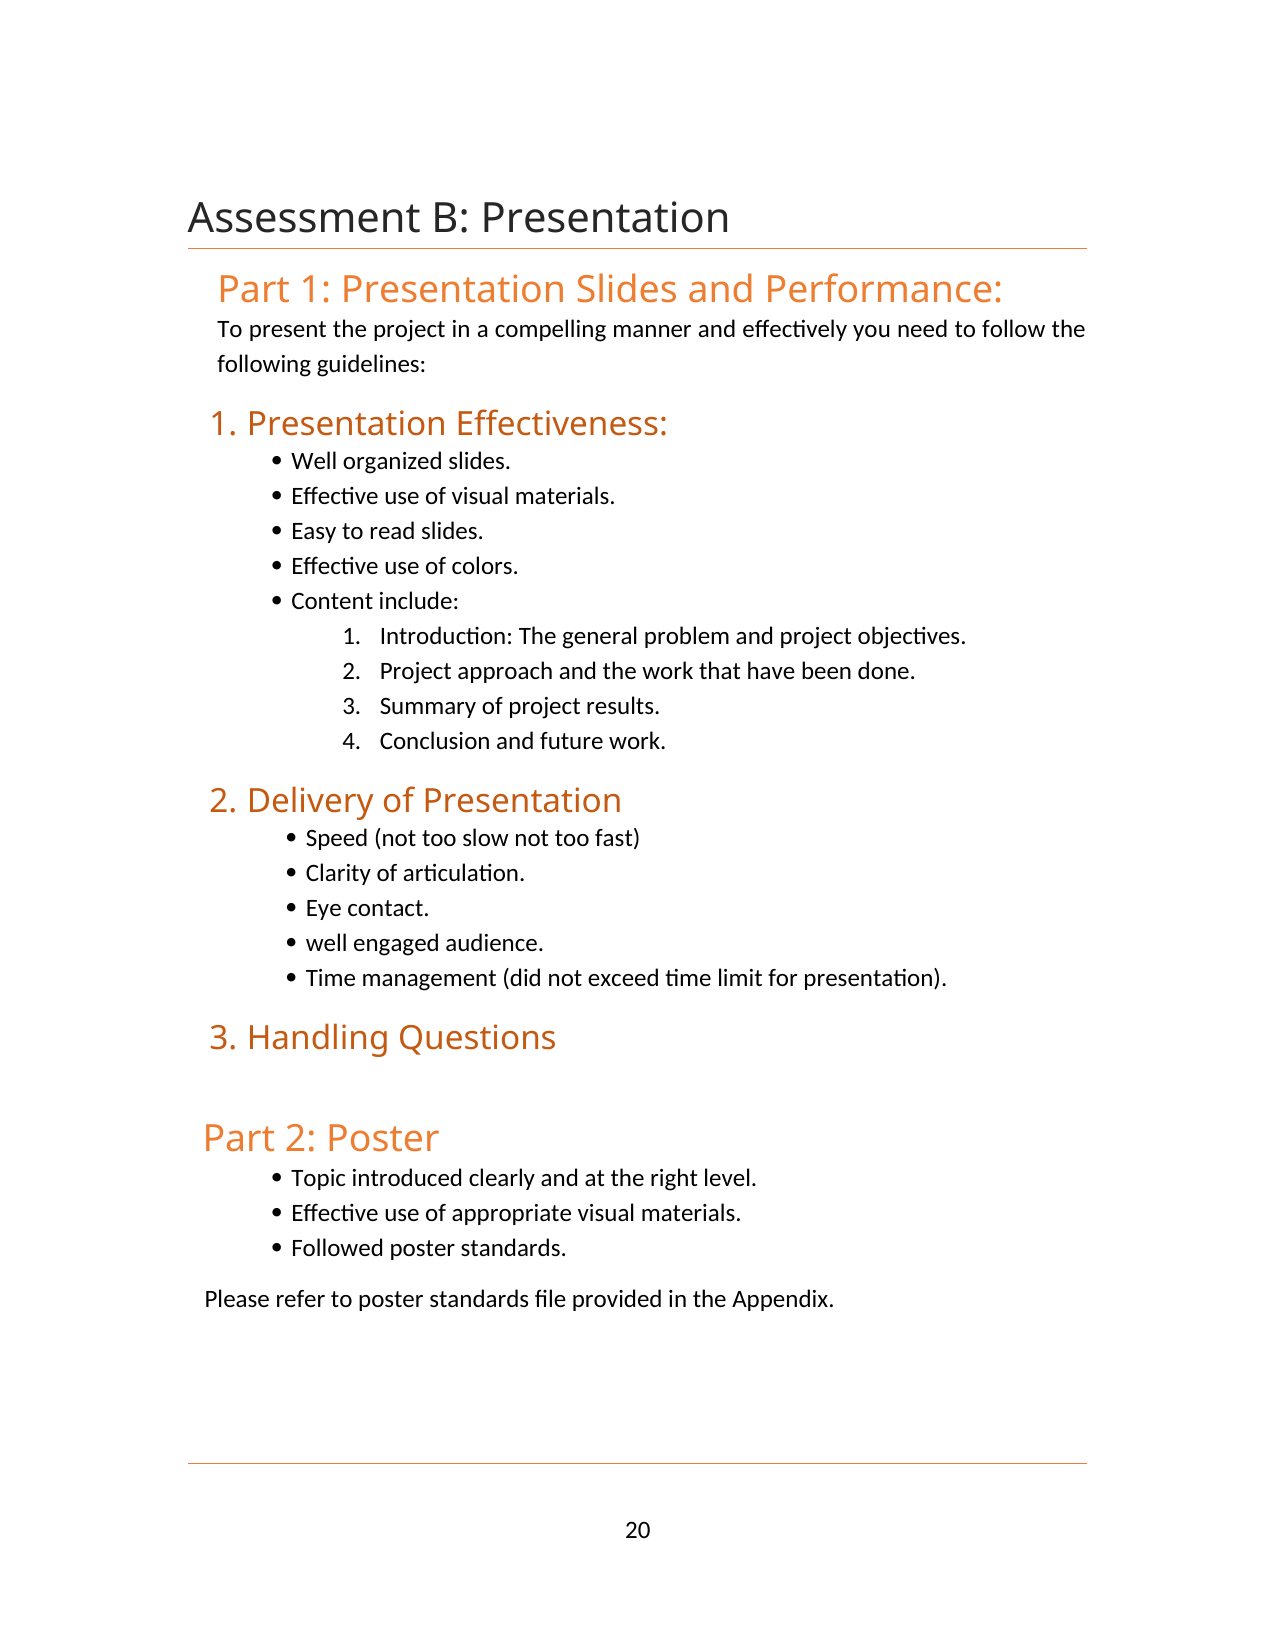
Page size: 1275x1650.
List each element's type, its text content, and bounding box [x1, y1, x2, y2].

list Followed poster standards. [272, 1232, 1087, 1262]
list Content include: [272, 585, 1087, 616]
list Time management (did not exceed time limit for presentation). [287, 962, 1087, 993]
list Conclusion and future work. [342, 725, 1087, 756]
list Effective use of visual materials. [272, 480, 1087, 511]
subtitle Part 2: Poster [202, 1111, 1087, 1162]
subtitle Part 1: Presentation Slides and Performance: [217, 262, 1087, 313]
list Effective use of colors. [272, 550, 1087, 581]
list well engaged audience. [287, 927, 1087, 958]
list Easy to read slides. [272, 515, 1087, 546]
list Eye contact. [287, 892, 1087, 923]
subtitle Presentation Effectiveness: [209, 400, 1087, 445]
subtitle Assessment B: Presentation [187, 187, 1087, 249]
list Effective use of appropriate visual materials. [272, 1197, 1087, 1227]
list To present the project in a compelling manner and effectively you need to follow the following guidelines: [217, 313, 1087, 378]
subtitle Delivery of Presentation [209, 777, 1087, 822]
list Speed (not too slow not too fast) [287, 822, 1087, 853]
list Project approach and the work that have been done. [342, 655, 1087, 686]
list Clarity of articulation. [287, 857, 1087, 888]
list Summary of project results. [342, 690, 1087, 721]
list Topic introduced clearly and at the right level. [272, 1162, 1087, 1192]
list Well organized slides. [272, 445, 1087, 476]
subtitle Handling Questions [209, 1014, 1087, 1059]
text Please refer to poster standards file provided in the Appendix. [187, 1284, 1087, 1314]
list Introduction: The general problem and project objectives. [342, 620, 1087, 651]
